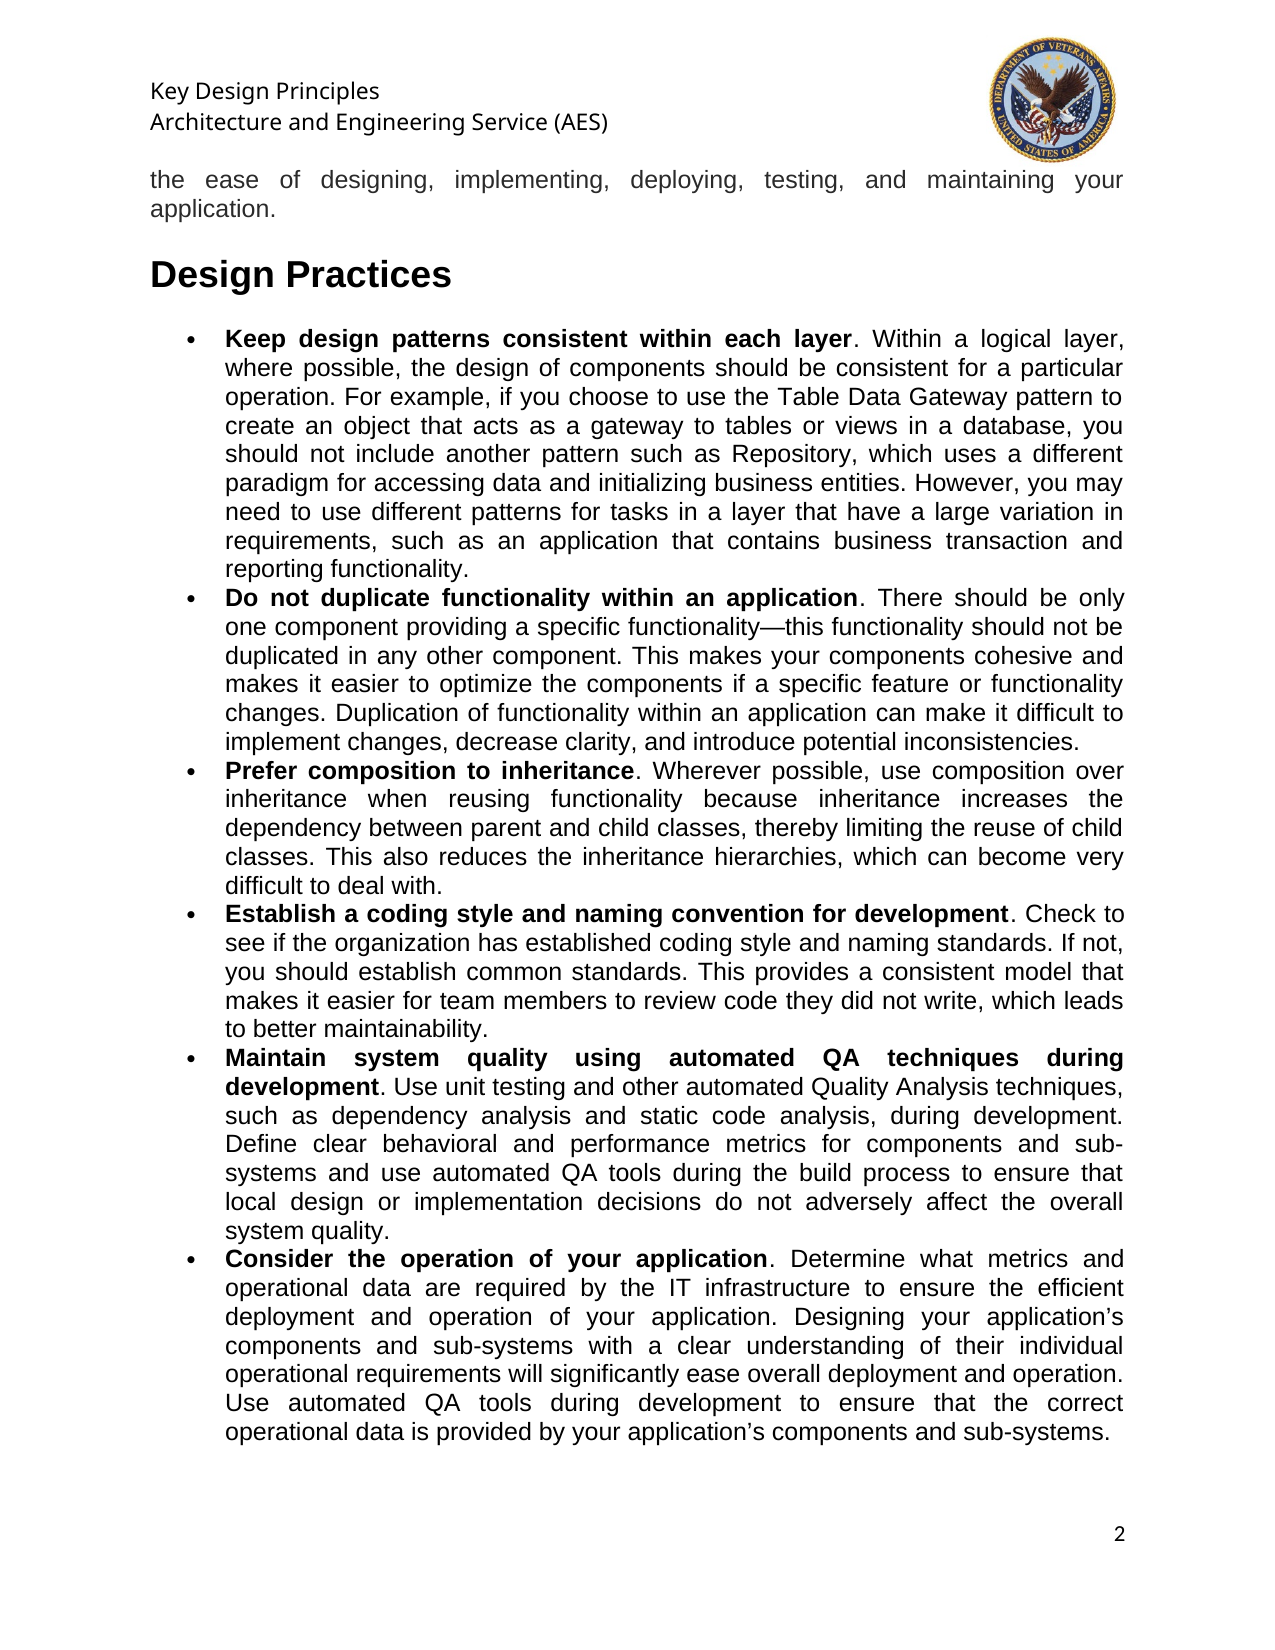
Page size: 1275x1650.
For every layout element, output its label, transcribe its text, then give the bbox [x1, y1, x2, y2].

picture [986, 35, 1118, 166]
list Keep design patterns consistent within each layer. Within a logical layer, where possible, the design of components should be consistent for a particular operation. For example, if you choose to use the Table Data Gateway pattern to create an object that acts as a gateway to tables or views in a database, you should not include another pattern such as Repository, which uses a different paradigm for accessing data and initializing business entities. However, you may need to use different patterns for tasks in a layer that have a large variation in requirements, such as an application that contains business transaction and reporting functionality. [187, 324, 1125, 583]
list Maintain system quality using automated QA techniques during development. Use unit testing and other automated Quality Analysis techniques, such as dependency analysis and static code analysis, during development. Define clear behavioral and performance metrics for components and sub-systems and use automated QA tools during the build process to ensure that local design or implementation decisions do not adversely affect the overall system quality. [187, 1043, 1125, 1244]
subtitle Design Practices [150, 252, 1125, 295]
list Do not duplicate functionality within an application. There should be only one component providing a specific functionality—this functionality should not be duplicated in any other component. This makes your components cohesive and makes it easier to optimize the components if a specific feature or functionality changes. Duplication of functionality within an application can make it difficult to implement changes, decrease clarity, and introduce potential inconsistencies. [187, 583, 1125, 756]
list Establish a coding style and naming convention for development. Check to see if the organization has established coding style and naming standards. If not, you should establish common standards. This provides a consistent model that makes it easier for team members to review code they did not write, which leads to better maintainability. [187, 899, 1125, 1043]
list Consider the operation of your application. Determine what metrics and operational data are required by the IT infrastructure to ensure the efficient deployment and operation of your application. Designing your application’s components and sub-systems with a clear understanding of their individual operational requirements will significantly ease overall deployment and operation. Use automated QA tools during development to ensure that the correct operational data is provided by your application’s components and sub-systems. [187, 1244, 1125, 1446]
list Prefer composition to inheritance. Wherever possible, use composition over inheritance when reusing functionality because inheritance increases the dependency between parent and child classes, thereby limiting the reuse of child classes. This also reduces the inheritance hierarchies, which can become very difficult to deal with. [187, 756, 1125, 899]
